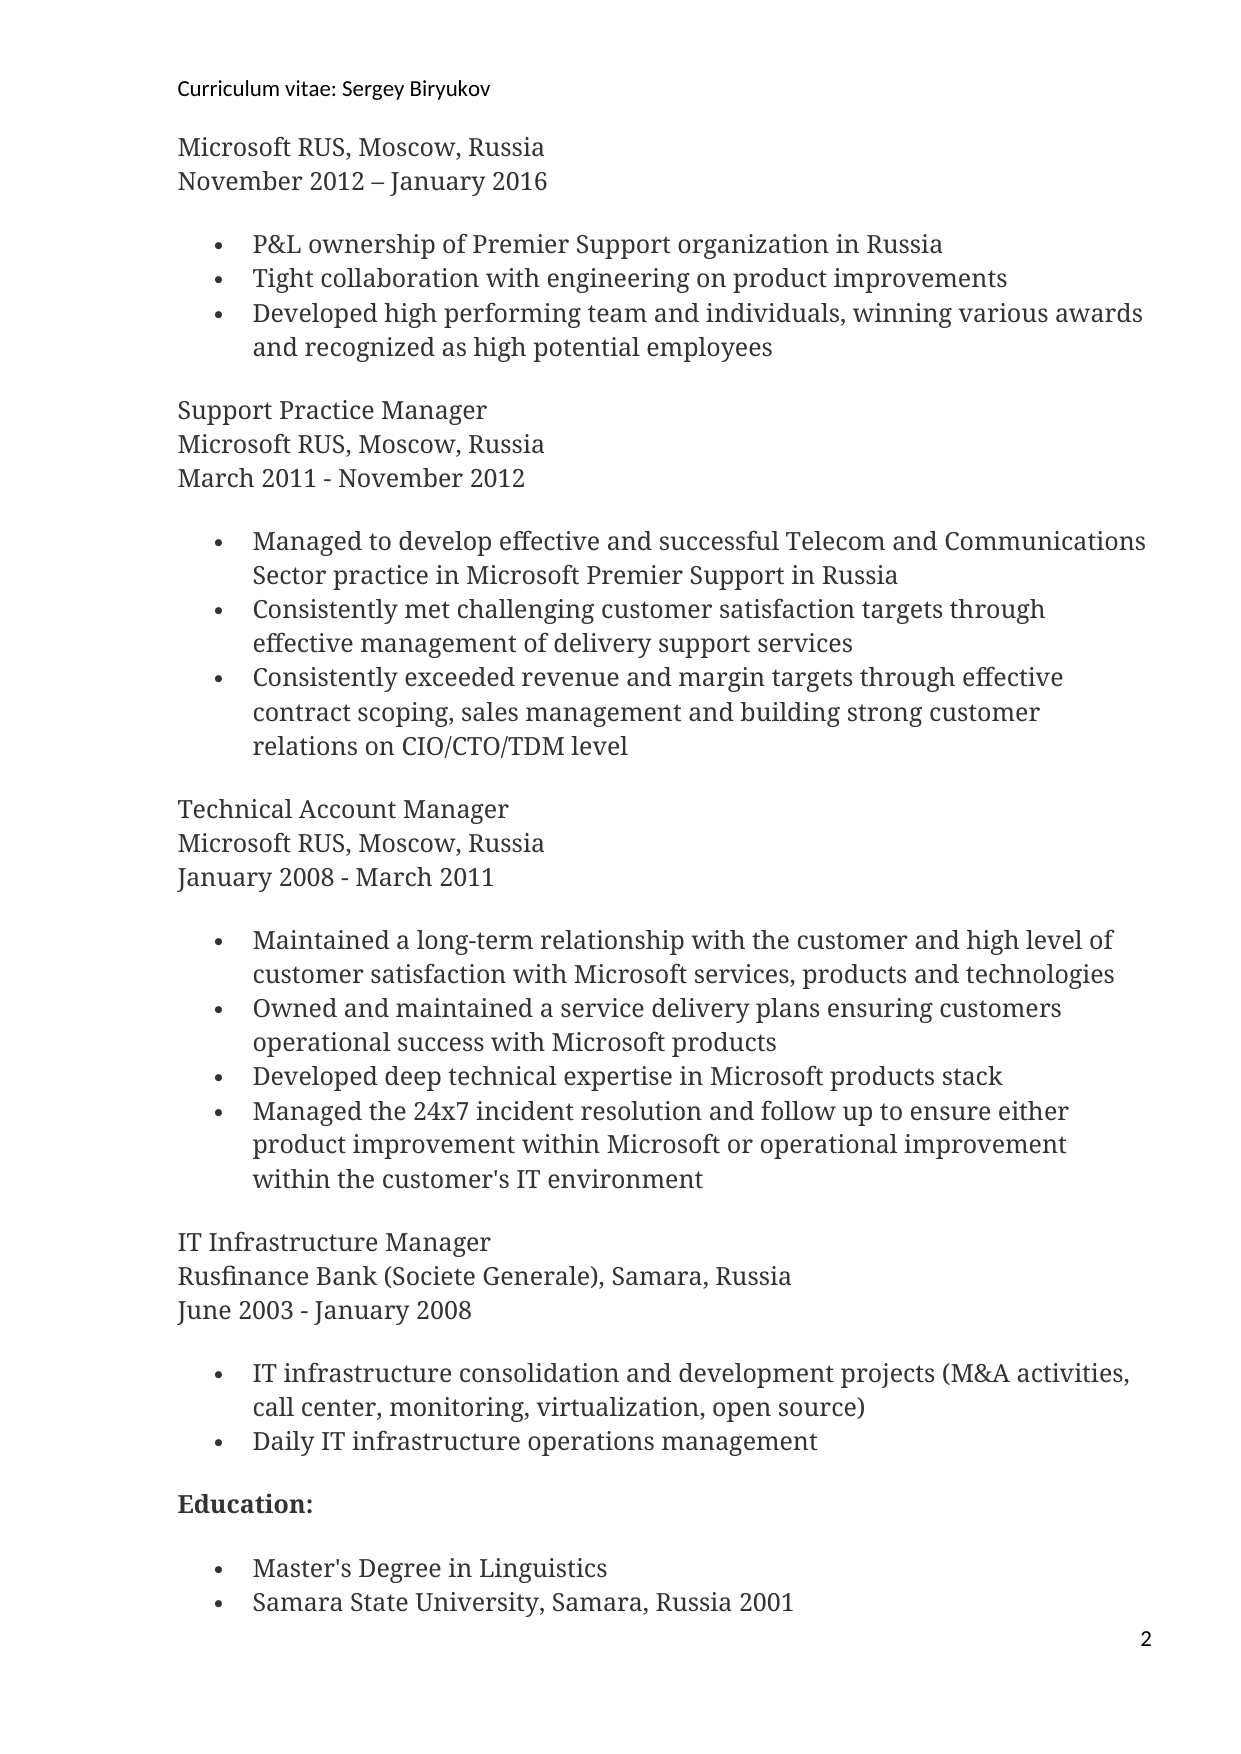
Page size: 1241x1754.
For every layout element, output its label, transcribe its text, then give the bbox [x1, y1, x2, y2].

list Developed deep technical expertise in Microsoft products stack [215, 1059, 1152, 1093]
text Education: [177, 1487, 1152, 1521]
list P&L ownership of Premier Support organization in Russia [215, 227, 1152, 261]
list Master's Degree in Linguistics [215, 1550, 1152, 1584]
text November 2012 – January 2016 [177, 164, 1152, 198]
text June 2003 - January 2008 [177, 1293, 1152, 1327]
text Support Practice Manager [177, 392, 1152, 427]
list Managed to develop effective and successful Telecom and Communications Sector practice in Microsoft Premier Support in Russia [215, 524, 1152, 592]
text January 2008 - March 2011 [177, 859, 1152, 894]
text March 2011 - November 2012 [177, 461, 1152, 495]
text Microsoft RUS, Moscow, Russia [177, 826, 1152, 859]
list Samara State University, Samara, Russia 2001 [215, 1584, 1152, 1618]
text Microsoft RUS, Moscow, Russia [177, 427, 1152, 461]
list Developed high performing team and individuals, winning various awards and recognized as high potential employees [215, 295, 1152, 363]
list Managed the 24x7 incident resolution and follow up to ensure either product improvement within Microsoft or operational improvement within the customer's IT environment [215, 1093, 1152, 1195]
list IT infrastructure consolidation and development projects (M&A activities, call center, monitoring, virtualization, open source) [215, 1356, 1152, 1424]
text Microsoft RUS, Moscow, Russia [177, 130, 1152, 164]
text Rusfinance Bank (Societe Generale), Samara, Russia [177, 1258, 1152, 1293]
list Tight collaboration with engineering on product improvements [215, 261, 1152, 295]
list Owned and maintained a service delivery plans ensuring customers operational success with Microsoft products [215, 991, 1152, 1059]
text IT Infrastructure Manager [177, 1224, 1152, 1258]
list Consistently met challenging customer satisfaction targets through effective management of delivery support services [215, 592, 1152, 660]
list Consistently exceeded revenue and margin targets through effective contract scoping, sales management and building strong customer relations on CIO/CTO/TDM level [215, 660, 1152, 762]
text Technical Account Manager [177, 791, 1152, 826]
list Maintained a long-term relationship with the customer and high level of customer satisfaction with Microsoft services, products and technologies [215, 923, 1152, 991]
list Daily IT infrastructure operations management [215, 1424, 1152, 1458]
